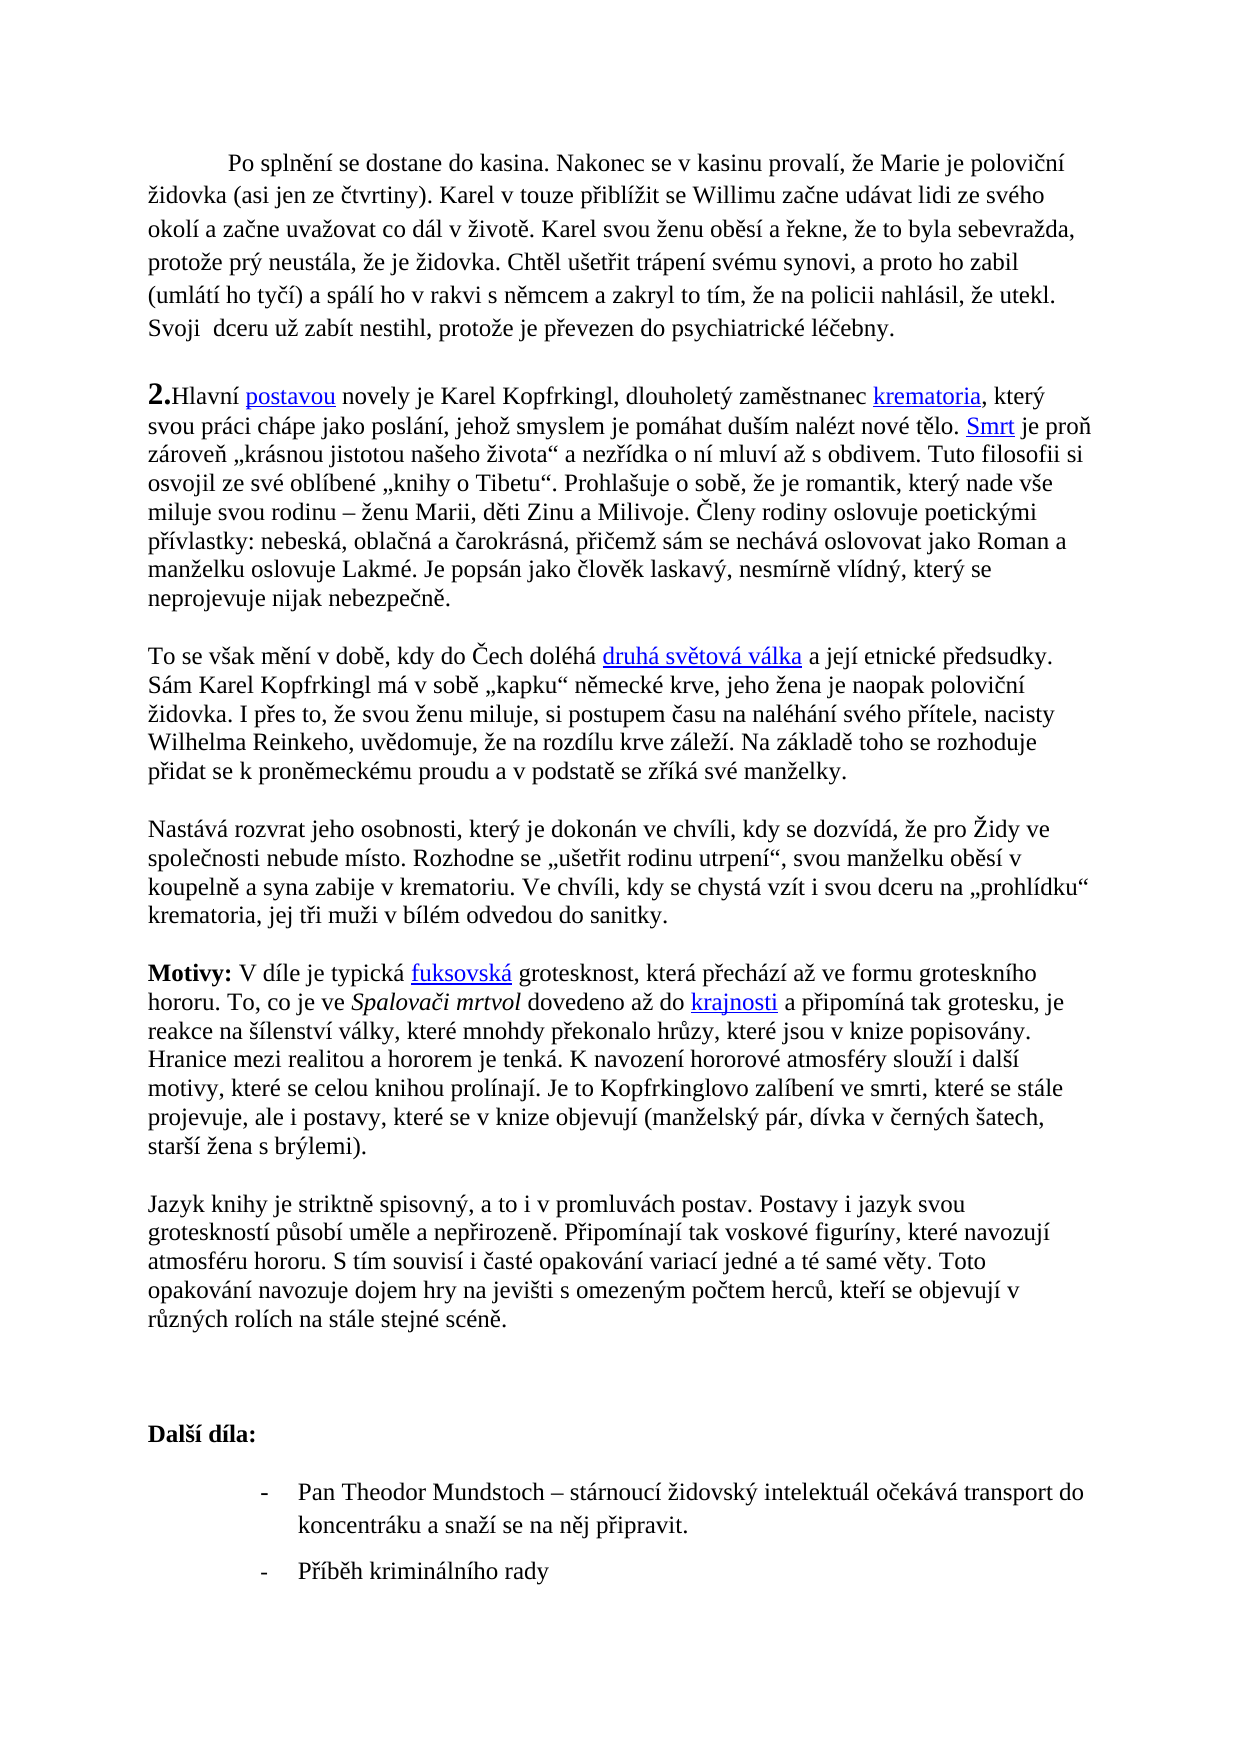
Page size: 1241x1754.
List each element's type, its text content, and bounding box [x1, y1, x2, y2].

list Příběh kriminálního rady [260, 1556, 1093, 1585]
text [148, 148, 1093, 341]
text Další díla: [148, 1419, 1093, 1448]
text To se však mění v době, kdy do Čech doléhá druhá světová válka a její etnické předsudky. Sám Karel Kopfrkingl má v sobě „kapku“ německé krve, jeho žena je naopak poloviční židovka. I přes to, že svou ženu miluje, si postupem času na naléhání svého přítele, nacisty Wilhelma Reinkeho, uvědomuje, že na rozdílu krve záleží. Na základě toho se rozhoduje přidat se k proněmeckému proudu a v podstatě se zříká své manželky. [148, 641, 1093, 785]
list Pan Theodor Mundstoch – stárnoucí židovský intelektuál očekává transport do koncentráku a snaží se na něj připravit. [260, 1477, 1093, 1539]
text Jazyk knihy je striktně spisovný, a to i v promluvách postav. Postavy i jazyk svou groteskností působí uměle a nepřirozeně. Připomínají tak voskové figuríny, které navozují atmosféru hororu. S tím souvisí i časté opakování variací jedné a té samé věty. Toto opakování navozuje dojem hry na jevišti s omezeným počtem herců, kteří se objevují v různých rolích na stále stejné scéně. [148, 1189, 1093, 1332]
text Motivy: V díle je typická fuksovská grotesknost, která přechází až ve formu groteskního hororu. To, co je ve Spalovači mrtvol dovedeno až do krajnosti a připomíná tak grotesku, je reakce na šílenství války, které mnohdy překonalo hrůzy, které jsou v knize popisovány. Hranice mezi realitou a hororem je tenká. K navození hororové atmosféry slouží i další motivy, které se celou knihou prolínají. Je to Kopfrkinglovo zalíbení ve smrti, které se stále projevuje, ale i postavy, které se v knize objevují (manželský pár, dívka v černých šatech, starší žena s brýlemi). [148, 958, 1093, 1159]
text Nastává rozvrat jeho osobnosti, který je dokonán ve chvíli, kdy se dozvídá, že pro Židy ve společnosti nebude místo. Rozhodne se „ušetřit rodinu utrpení“, svou manželku oběsí v koupelně a syna zabije v krematoriu. Ve chvíli, kdy se chystá vzít i svou dceru na „prohlídku“ krematoria, jej tři muži v bílém odvedou do sanitky. [148, 814, 1093, 929]
text 2.Hlavní postavou novely je Karel Kopfrkingl, dlouholetý zaměstnanec krematoria, který svou práci chápe jako poslání, jehož smyslem je pomáhat duším nalézt nové tělo. Smrt je proň zároveň „krásnou jistotou našeho života“ a nezřídka o ní mluví až s obdivem. Tuto filosofii si osvojil ze své oblíbené „knihy o Tibetu“. Prohlašuje o sobě, že je romantik, který nade vše miluje svou rodinu – ženu Marii, děti Zinu a Milivoje. Členy rodiny oslovuje poetickými přívlastky: nebeská, oblačná a čarokrásná, přičemž sám se nechává oslovovat jako Roman a manželku oslovuje Lakmé. Je popsán jako člověk laskavý, nesmírně vlídný, který se neprojevuje nijak nebezpečně. [148, 375, 1093, 612]
